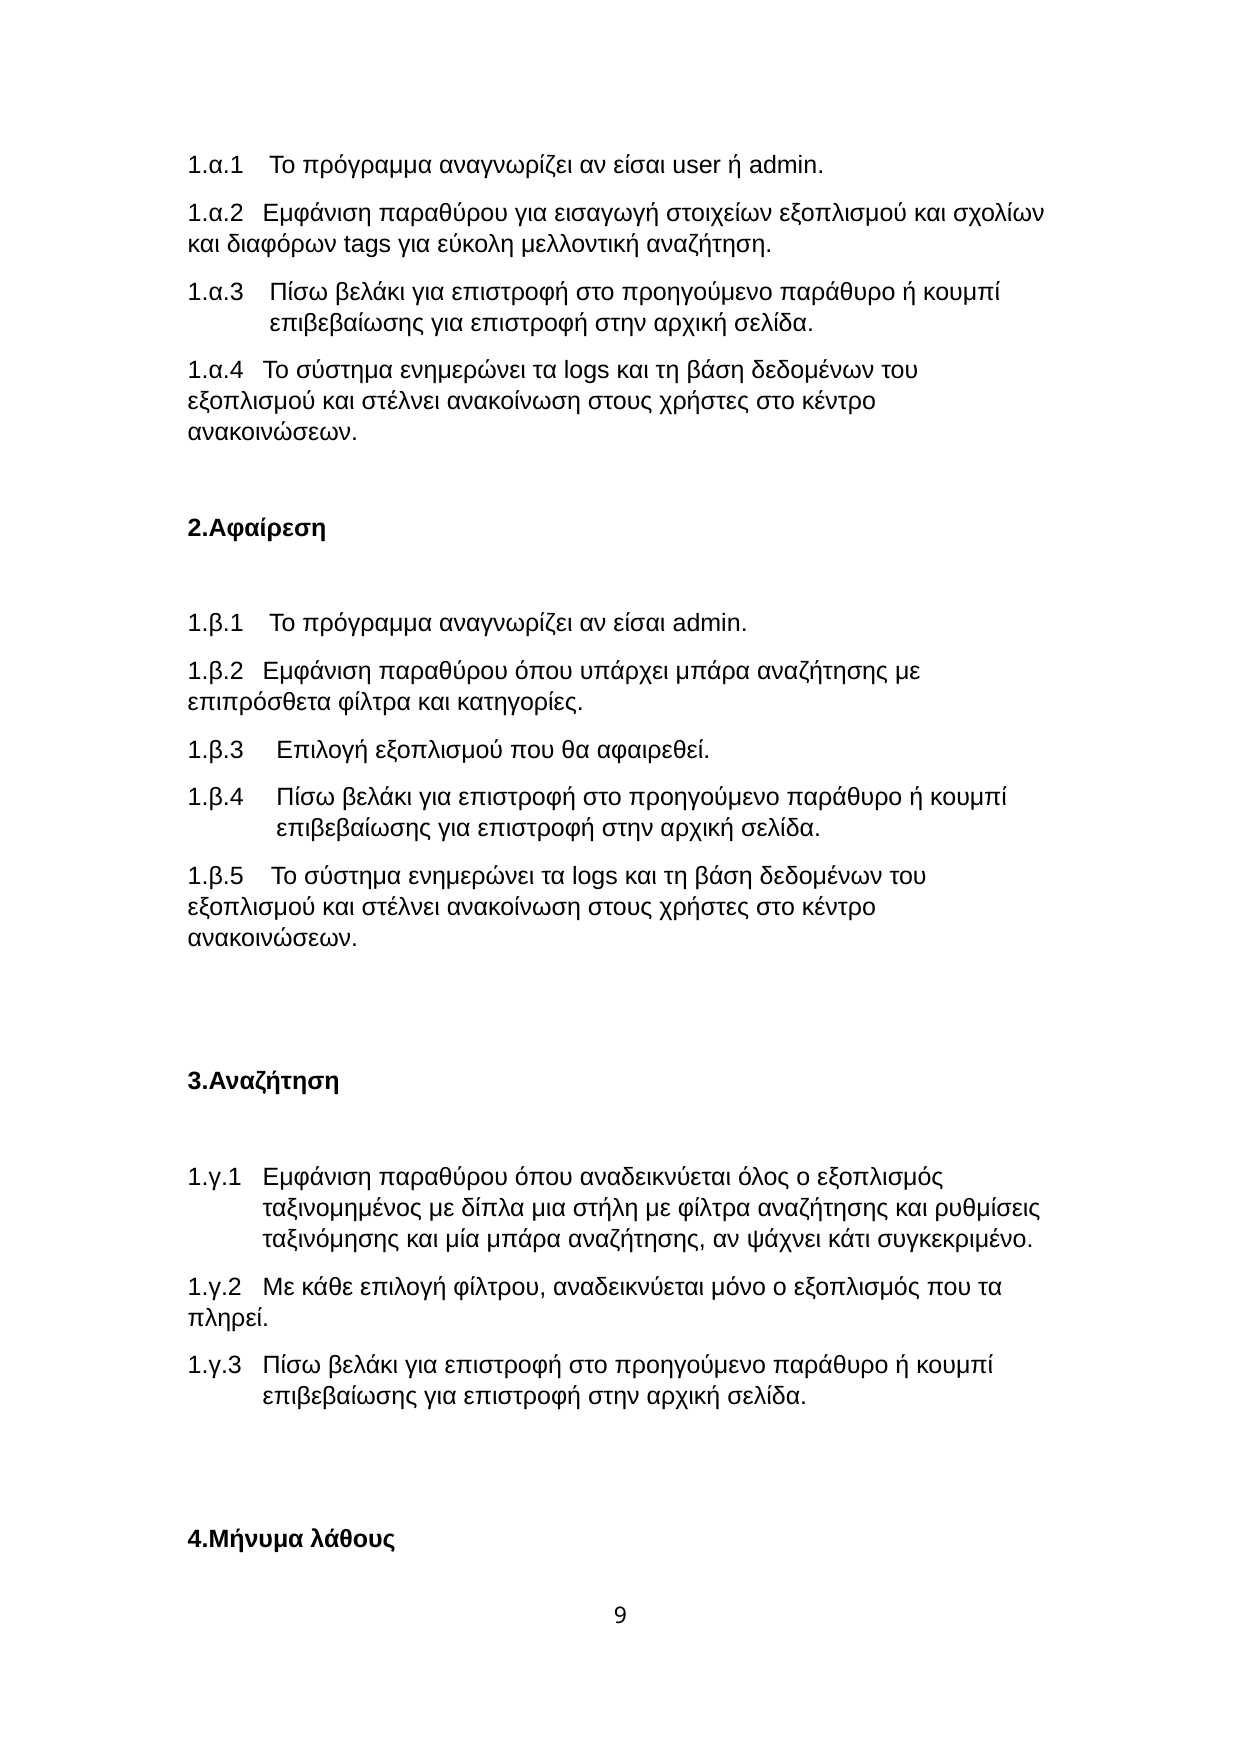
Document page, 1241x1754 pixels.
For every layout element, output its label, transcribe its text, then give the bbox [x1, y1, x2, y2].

text 1.γ.3 Πίσω βελάκι για επιστροφή στο προηγούμενο παράθυρο ή κουμπί επιβεβαίωσης για επιστροφή στην αρχική σελίδα. [187, 1350, 1053, 1410]
text 1.β.5 Το σύστημα ενημερώνει τα logs και τη βάση δεδομένων του εξοπλισμού και στέλνει ανακοίνωση στους χρήστες στο κέντρο ανακοινώσεων. [187, 861, 1053, 952]
text 1.β.4 Πίσω βελάκι για επιστροφή στο προηγούμενο παράθυρο ή κουμπί επιβεβαίωσης για επιστροφή στην αρχική σελίδα. [187, 782, 1053, 842]
text 1.α.3 Πίσω βελάκι για επιστροφή στο προηγούμενο παράθυρο ή κουμπί επιβεβαίωσης για επιστροφή στην αρχική σελίδα. [187, 276, 1053, 336]
text 1.α.1 Το πρόγραμμα αναγνωρίζει αν είσαι user ή admin. [187, 150, 1053, 179]
text 4.Μήνυμα λάθους [187, 1524, 1053, 1553]
text 1.β.1 Το πρόγραμμα αναγνωρίζει αν είσαι admin. [187, 608, 1053, 637]
text 1.γ.1 Εμφάνιση παραθύρου όπου αναδεικνύεται όλος ο εξοπλισμός ταξινομημένος με δίπλα μια στήλη με φίλτρα αναζήτησης και ρυθμίσεις ταξινόμησης και μία μπάρα αναζήτησης, αν ψάχνει κάτι συγκεκριμένο. [187, 1162, 1053, 1252]
text 1.γ.2 Με κάθε επιλογή φίλτρου, αναδεικνύεται μόνο ο εξοπλισμός που τα πληρεί. [187, 1271, 1053, 1331]
text 2.Αφαίρεση [187, 513, 1053, 541]
text 1.α.4 Το σύστημα ενημερώνει τα logs και τη βάση δεδομένων του εξοπλισμού και στέλνει ανακοίνωση στους χρήστες στο κέντρο ανακοινώσεων. [187, 355, 1053, 446]
text 1.β.2 Εμφάνιση παραθύρου όπου υπάρχει μπάρα αναζήτησης με επιπρόσθετα φίλτρα και κατηγορίες. [187, 656, 1053, 716]
text 3.Αναζήτηση [187, 1066, 1053, 1095]
text 1.β.3 Επιλογή εξοπλισμού που θα αφαιρεθεί. [187, 734, 1053, 763]
text 1.α.2 Εμφάνιση παραθύρου για εισαγωγή στοιχείων εξοπλισμού και σχολίων και διαφόρων tags για εύκολη μελλοντική αναζήτηση. [187, 198, 1053, 257]
